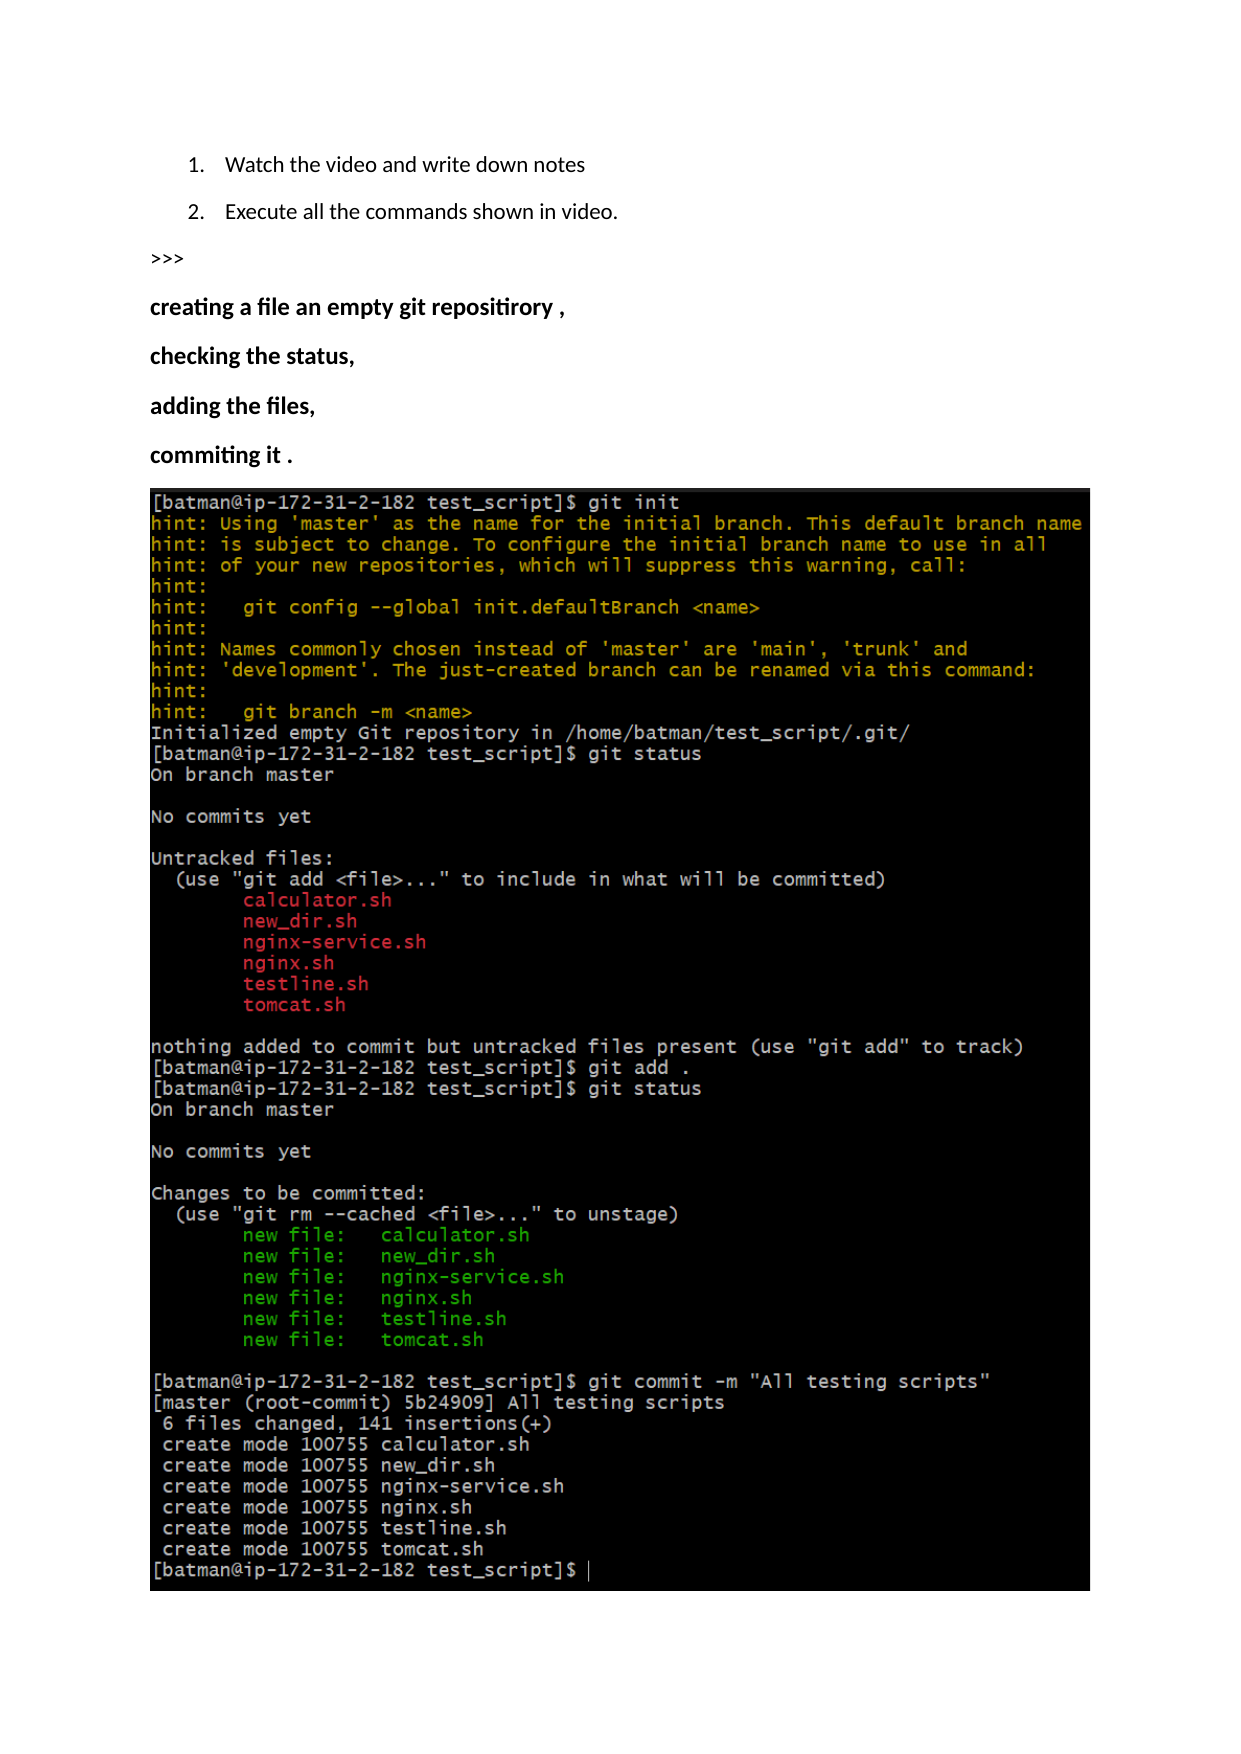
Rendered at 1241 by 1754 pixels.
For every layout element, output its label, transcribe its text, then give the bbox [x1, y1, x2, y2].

list Execute all the commands shown in video. [187, 197, 1090, 225]
text commiting it . [150, 439, 1090, 470]
text >>> [150, 244, 1090, 272]
picture [150, 488, 1091, 1591]
text adding the files, [150, 390, 1090, 420]
list Watch the video and write down notes [187, 150, 1090, 178]
text checking the status, [150, 340, 1090, 371]
text creating a file an empty git repositirory , [150, 291, 1090, 321]
